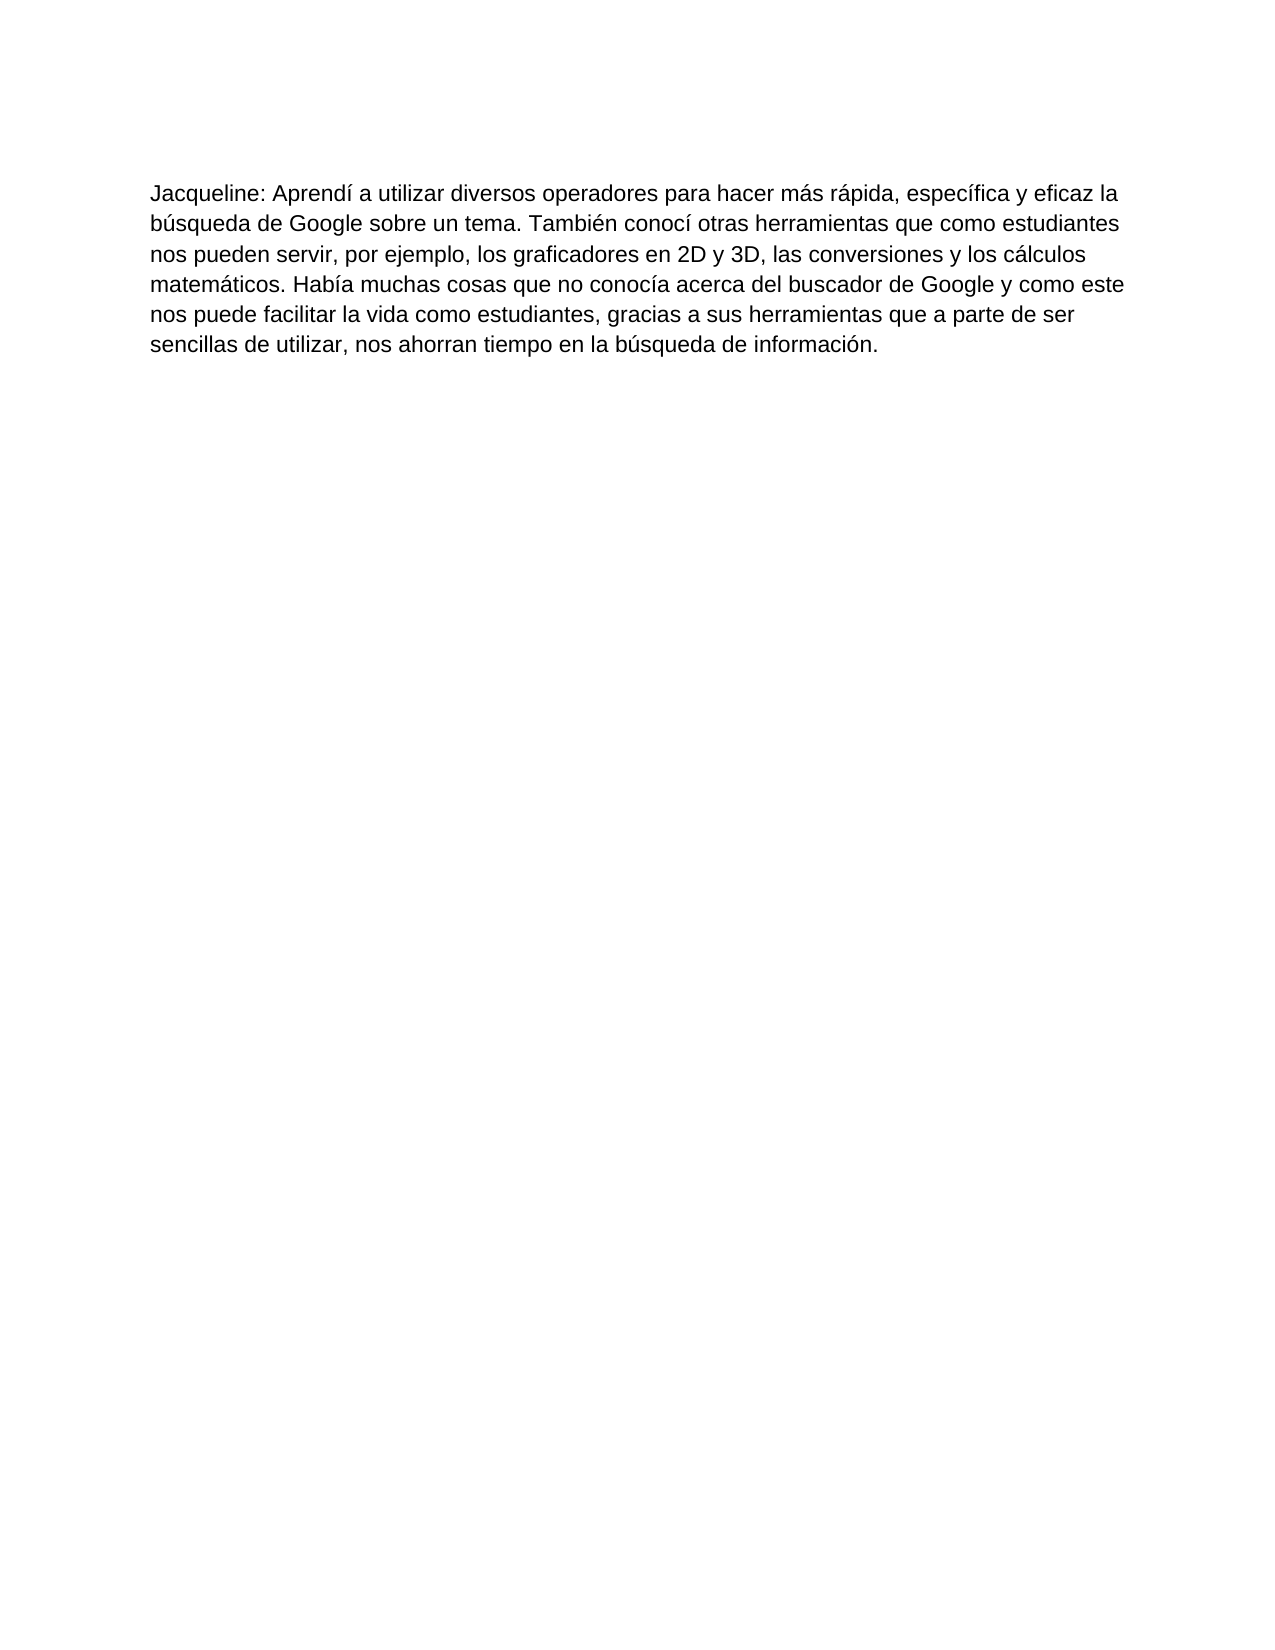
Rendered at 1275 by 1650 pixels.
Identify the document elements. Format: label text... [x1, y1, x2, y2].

text Jacqueline: Aprendí a utilizar diversos operadores para hacer más rápida, específica y eficaz la búsqueda de Google sobre un tema. También conocí otras herramientas que como estudiantes nos pueden servir, por ejemplo, los graficadores en 2D y 3D, las conversiones y los cálculos matemáticos. Había muchas cosas que no conocía acerca del buscador de Google y como este nos puede facilitar la vida como estudiantes, gracias a sus herramientas que a parte de ser sencillas de utilizar, nos ahorran tiempo en la búsqueda de información. [150, 150, 1125, 358]
